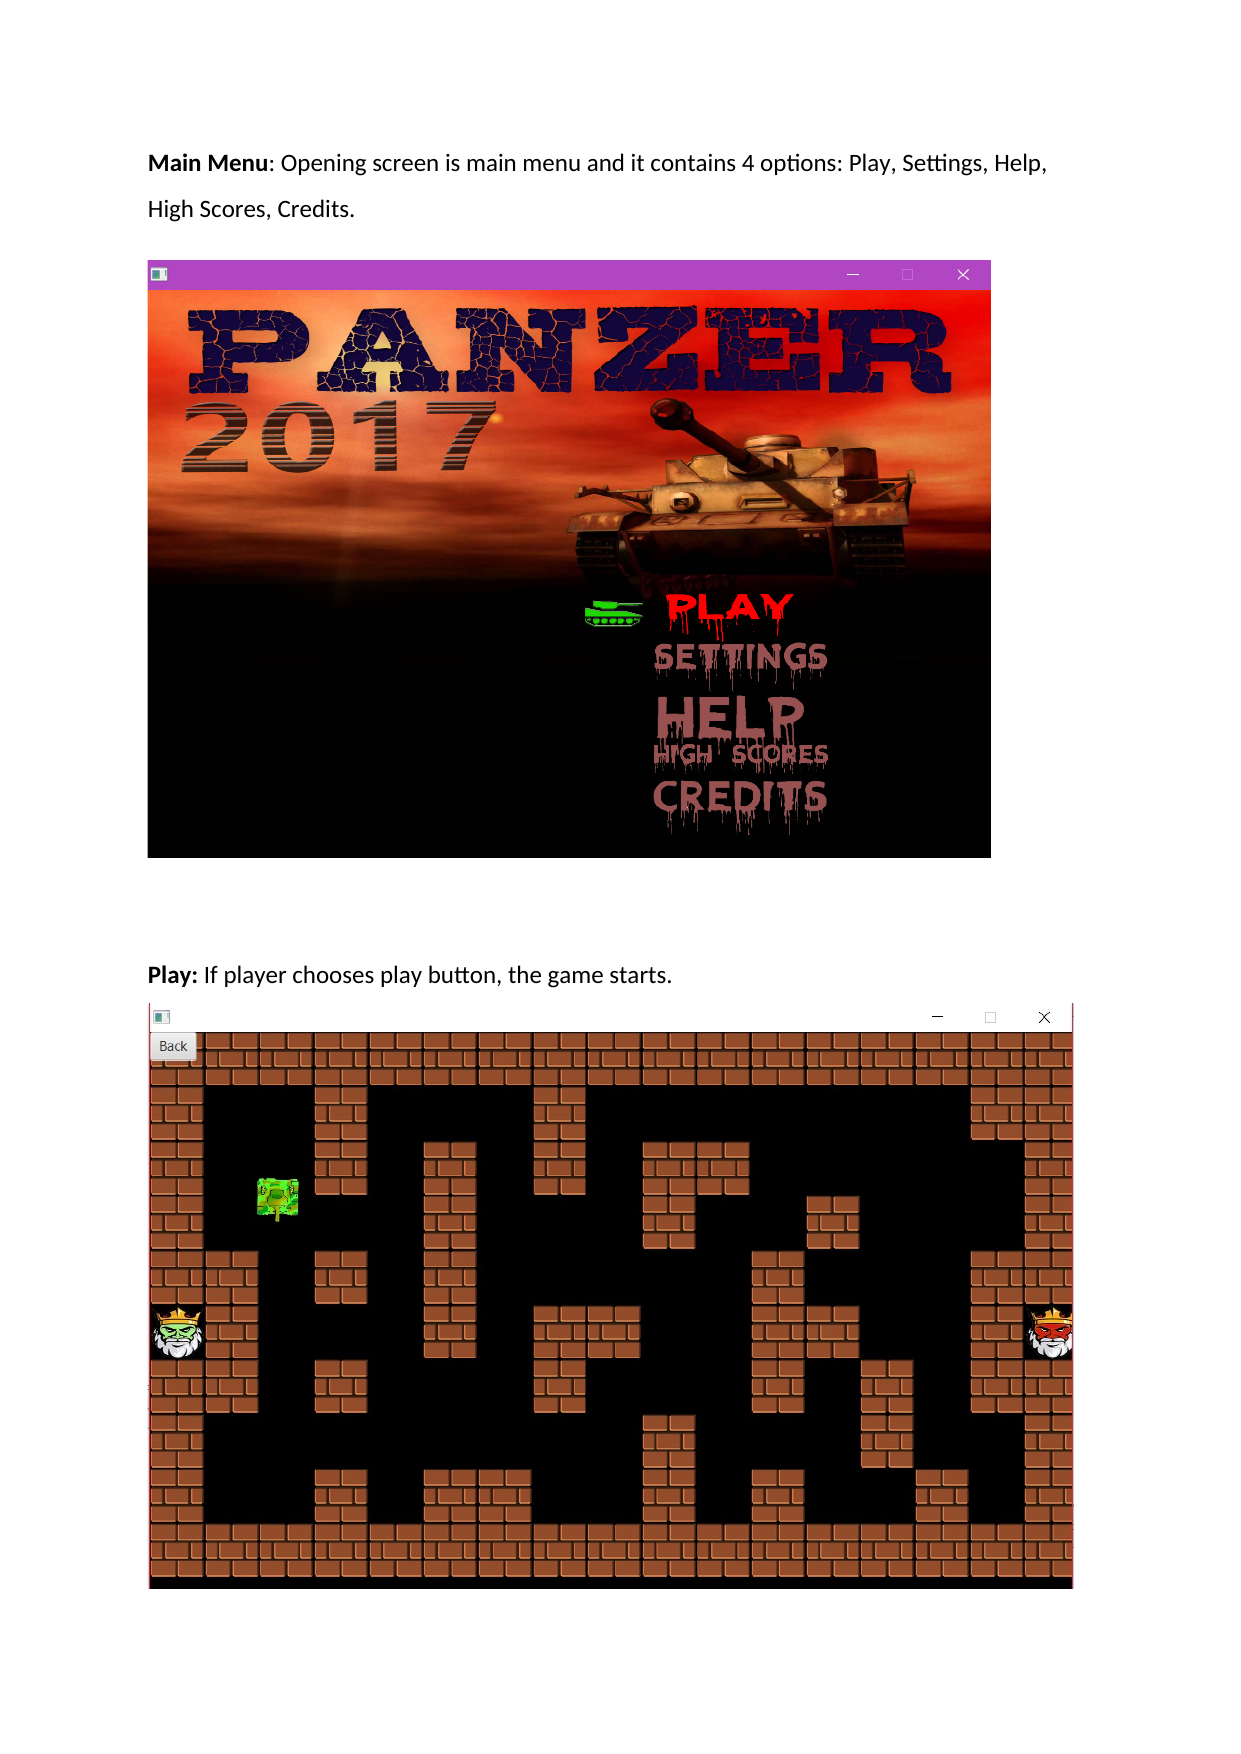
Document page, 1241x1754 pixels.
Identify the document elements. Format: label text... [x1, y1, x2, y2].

picture [147, 1003, 1074, 1591]
picture [147, 260, 991, 858]
text Main Menu: Opening screen is main menu and it contains 4 options: Play, Settings, Help, High Scores, Credits. [148, 148, 1093, 224]
